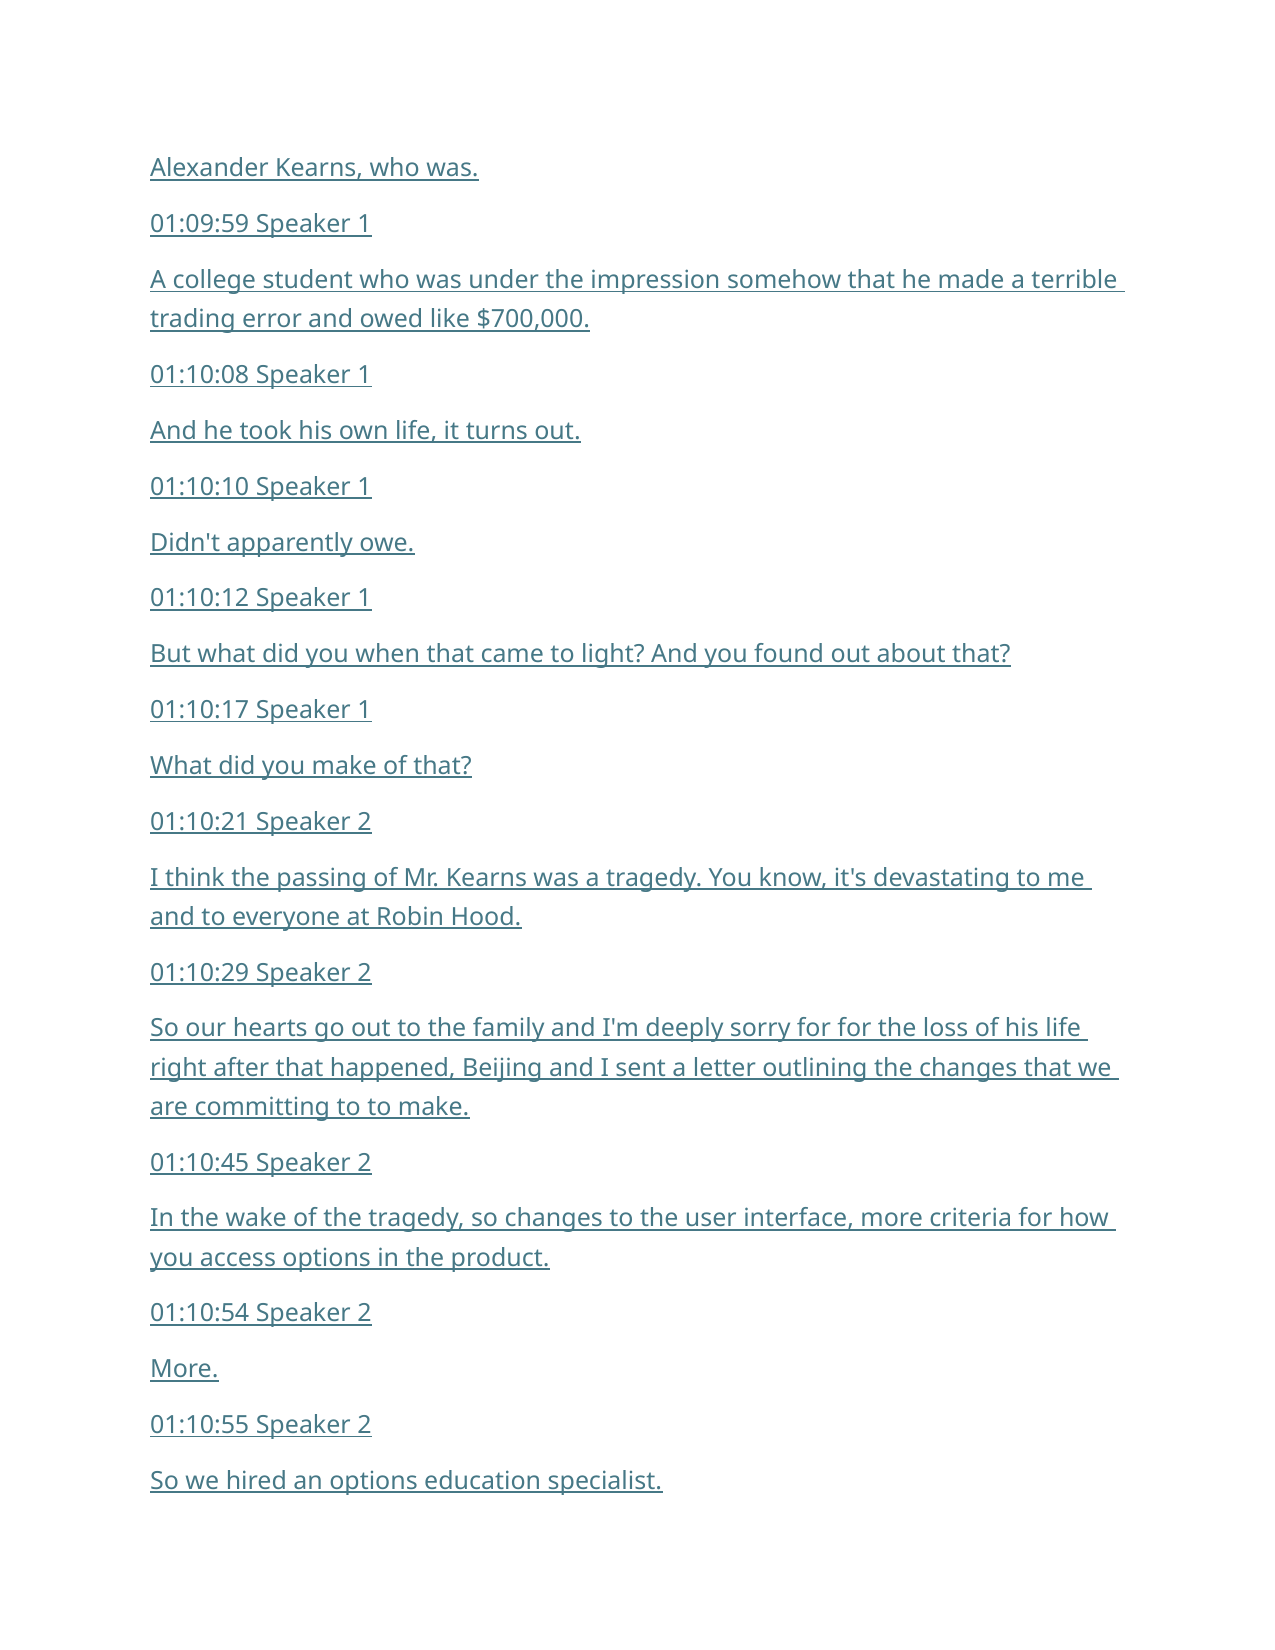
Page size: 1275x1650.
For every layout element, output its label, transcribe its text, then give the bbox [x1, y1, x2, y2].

text A college student who was under the impression somehow that he made a terrible trading error and owed like $700,000. [150, 292, 1125, 335]
text 01:10:54 Speaker 2 [150, 1295, 1125, 1329]
text 01:10:12 Speaker 1 [150, 580, 1125, 614]
text 01:10:10 Speaker 1 [150, 468, 1125, 502]
text 01:10:29 Speaker 2 [150, 954, 1125, 988]
text But what did you when that came to light? And you found out about that? [150, 636, 1125, 670]
text I think the passing of Mr. Kearns was a tragedy. You know, it's devastating to me and to everyone at Robin Hood. [150, 859, 1125, 932]
text 01:10:45 Speaker 2 [150, 1144, 1125, 1178]
text 01:10:55 Speaker 2 [150, 1407, 1125, 1441]
text And he took his own life, it turns out. [150, 412, 1125, 447]
text Alexander Kearns, who was. [150, 150, 1125, 184]
text A college student who was under the impression somehow that he made a terrible trading error and owed like $700,000. [150, 262, 1125, 291]
text 01:10:17 Speaker 1 [150, 692, 1125, 726]
text What did you make of that? [150, 747, 1125, 782]
text So we hired an options education specialist. [150, 1462, 1125, 1497]
text 01:10:08 Speaker 1 [150, 357, 1125, 391]
text 01:10:21 Speaker 2 [150, 803, 1125, 837]
text So our hearts go out to the family and I'm deeply sorry for for the loss of his life right after that happened, Beijing and I sent a letter outlining the changes that we are committing to to make. [150, 1010, 1125, 1122]
text In the wake of the tragedy, so changes to the user interface, more criteria for how you access options in the product. [150, 1200, 1125, 1273]
text More. [150, 1351, 1125, 1385]
text 01:09:59 Speaker 1 [150, 206, 1125, 240]
text Didn't apparently owe. [150, 524, 1125, 558]
